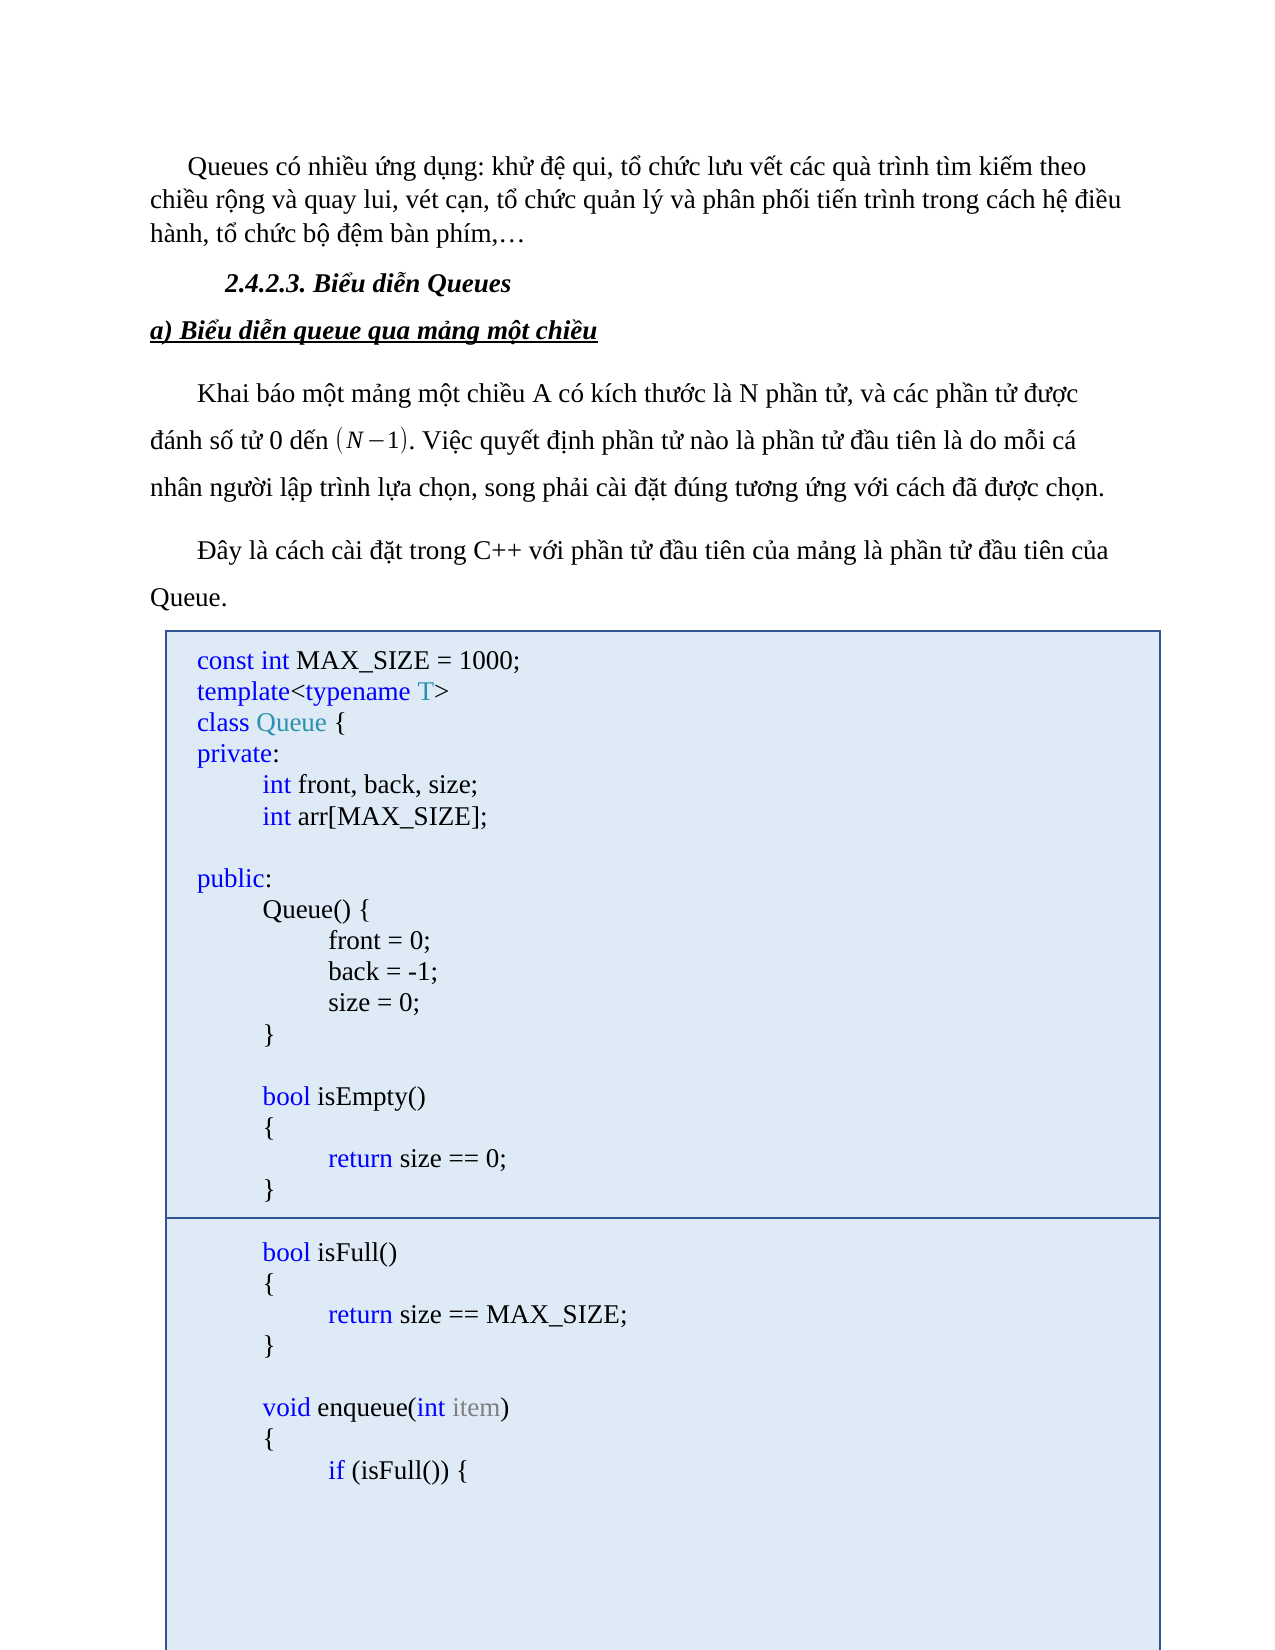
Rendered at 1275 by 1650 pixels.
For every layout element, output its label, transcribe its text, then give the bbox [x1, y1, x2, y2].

text bool isFull() [197, 1236, 1125, 1267]
text void enqueue(int item) [197, 1391, 1125, 1423]
text return size == MAX_SIZE; [197, 1298, 1125, 1329]
text template<typename T> [197, 675, 1125, 706]
text } [197, 1329, 1125, 1360]
text const int MAX_SIZE = 1000; [197, 644, 1125, 675]
text { [197, 1267, 1125, 1298]
text if (isFull()) { [197, 1454, 1125, 1485]
text private: [197, 737, 1125, 768]
text Queue() { [197, 893, 1125, 924]
subtitle 2.4.2.3. Biểu diễn Queues [225, 267, 1125, 298]
text front = 0; [197, 924, 1125, 955]
text Queues có nhiều ứng dụng: khử đệ qui, tổ chức lưu vết các quà trình tìm kiếm theo chiều rộng và quay lui, vét cạn, tổ chức quản lý và phân phối tiến trình trong cách hệ điều hành, tổ chức bộ đệm bàn phím,… [150, 150, 1125, 248]
text bool isEmpty() [197, 1080, 1125, 1111]
text Đây là cách cài đặt trong C++ với phần tử đầu tiên của mảng là phần tử đầu tiên của Queue. [150, 534, 1125, 612]
text { [197, 1111, 1125, 1142]
text } [197, 1173, 1125, 1204]
text Khai báo một mảng một chiều A có kích thước là N phần tử, và các phần tử được đánh số tử 0 dến . Việc quyết định phần tử nào là phần tử đầu tiên là do mỗi cá nhân người lập trình lựa chọn, song phải cài đặt đúng tương ứng với cách đã được chọn. [150, 377, 1125, 502]
text class Queue { [197, 706, 1125, 737]
text public: [197, 862, 1125, 893]
text back = -1; [197, 955, 1125, 987]
text } [197, 1018, 1125, 1049]
text a) Biểu diễn queue qua mảng một chiều [150, 314, 1125, 345]
text int arr[MAX_SIZE]; [197, 800, 1125, 831]
text size = 0; [197, 987, 1125, 1018]
text return size == 0; [197, 1142, 1125, 1173]
text int front, back, size; [197, 768, 1125, 800]
text { [197, 1423, 1125, 1454]
